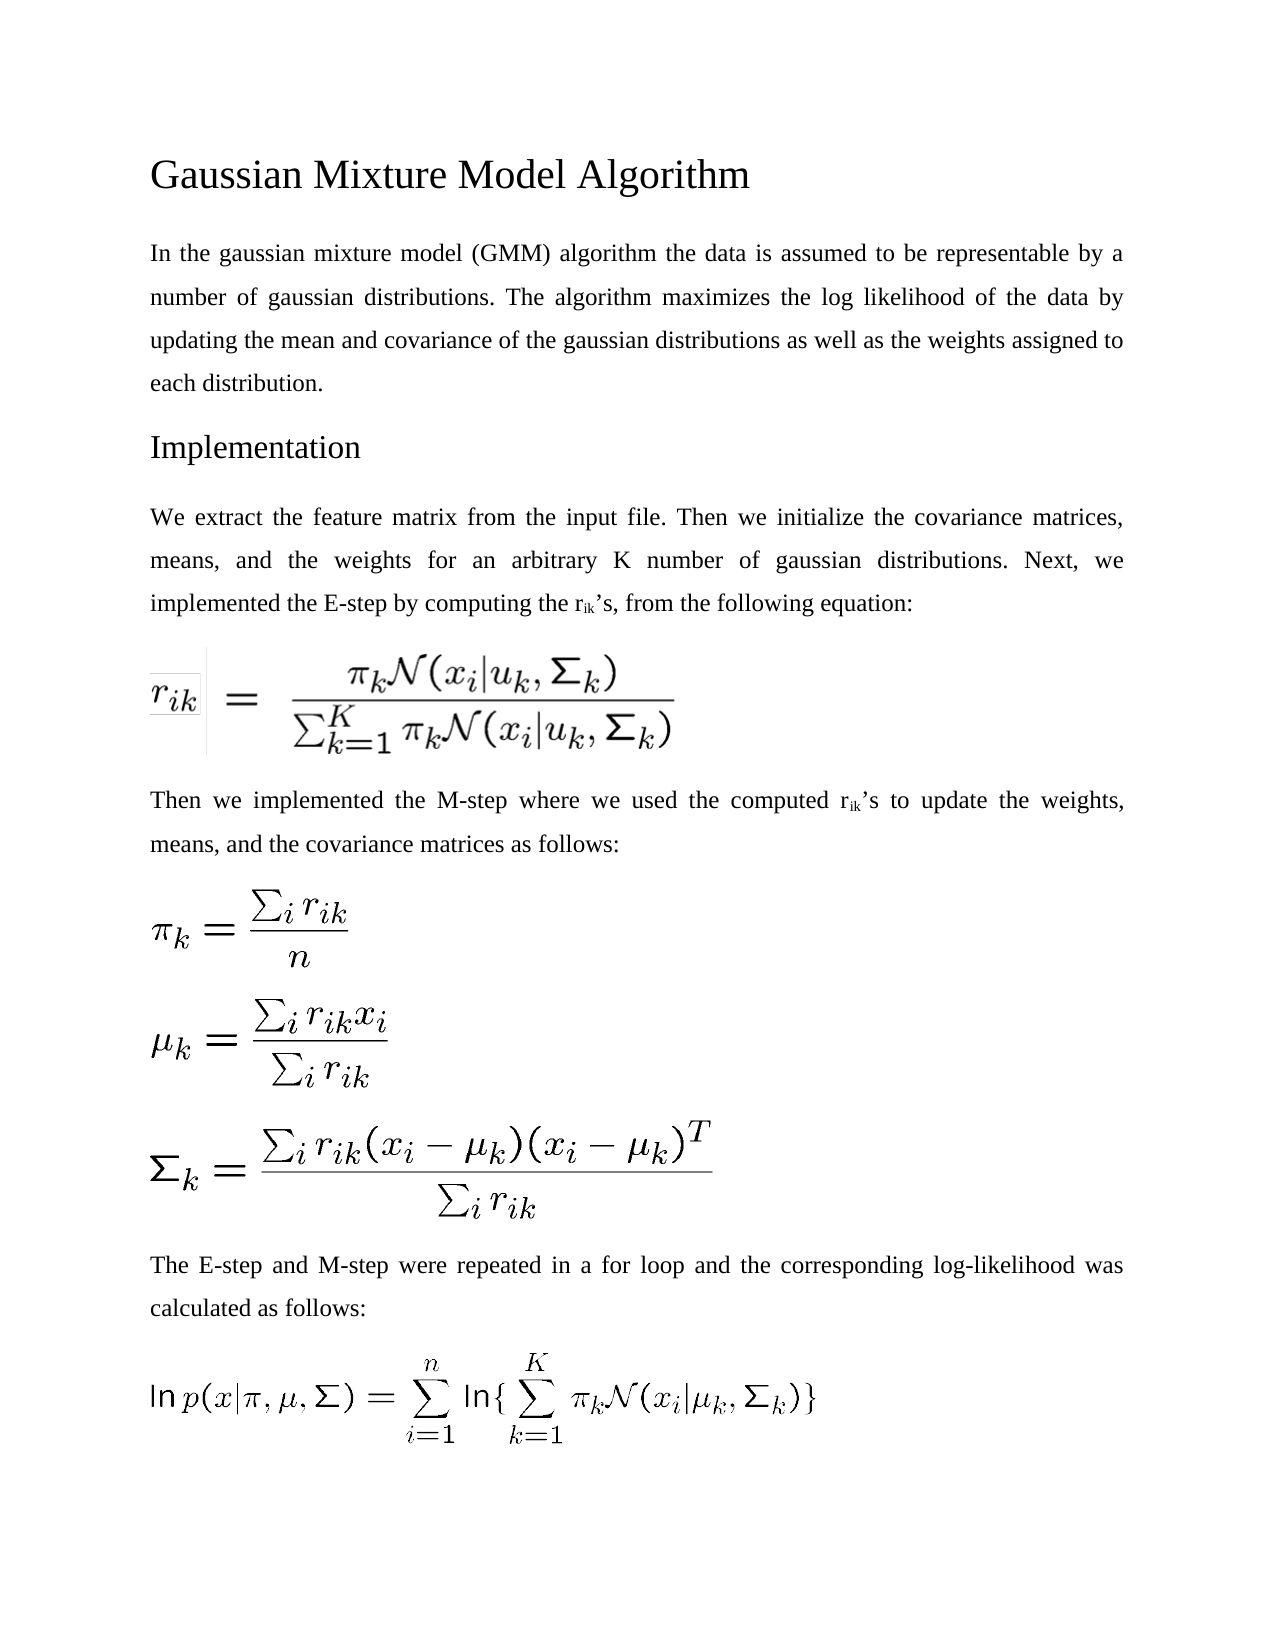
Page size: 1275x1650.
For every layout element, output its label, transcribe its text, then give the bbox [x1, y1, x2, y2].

text The E-step and M-step were repeated in a for loop and the corresponding log-likelihood was calculated as follows: [150, 1250, 1125, 1322]
text Gaussian Mixture Model Algorithm [150, 150, 1125, 198]
text In the gaussian mixture model (GMM) algorithm the data is assumed to be representable by a number of gaussian distributions. The algorithm maximizes the log likelihood of the data by updating the mean and covariance of the gaussian distributions as well as the weights assigned to each distribution. [150, 238, 1125, 397]
picture [150, 1119, 714, 1220]
picture [150, 1353, 817, 1445]
text Then we implemented the M-step where we used the computed rik’s to update the weights, means, and the covariance matrices as follows: [150, 786, 1125, 857]
text Implementation [150, 428, 1125, 466]
text We extract the feature matrix from the input file. Then we initialize the covariance matrices, means, and the weights for an arbitrary K number of gaussian distributions. Next, we implemented the E-step by computing the rik’s, from the following equation: [150, 502, 1125, 617]
picture [150, 647, 680, 755]
picture [150, 999, 388, 1089]
picture [150, 888, 349, 969]
